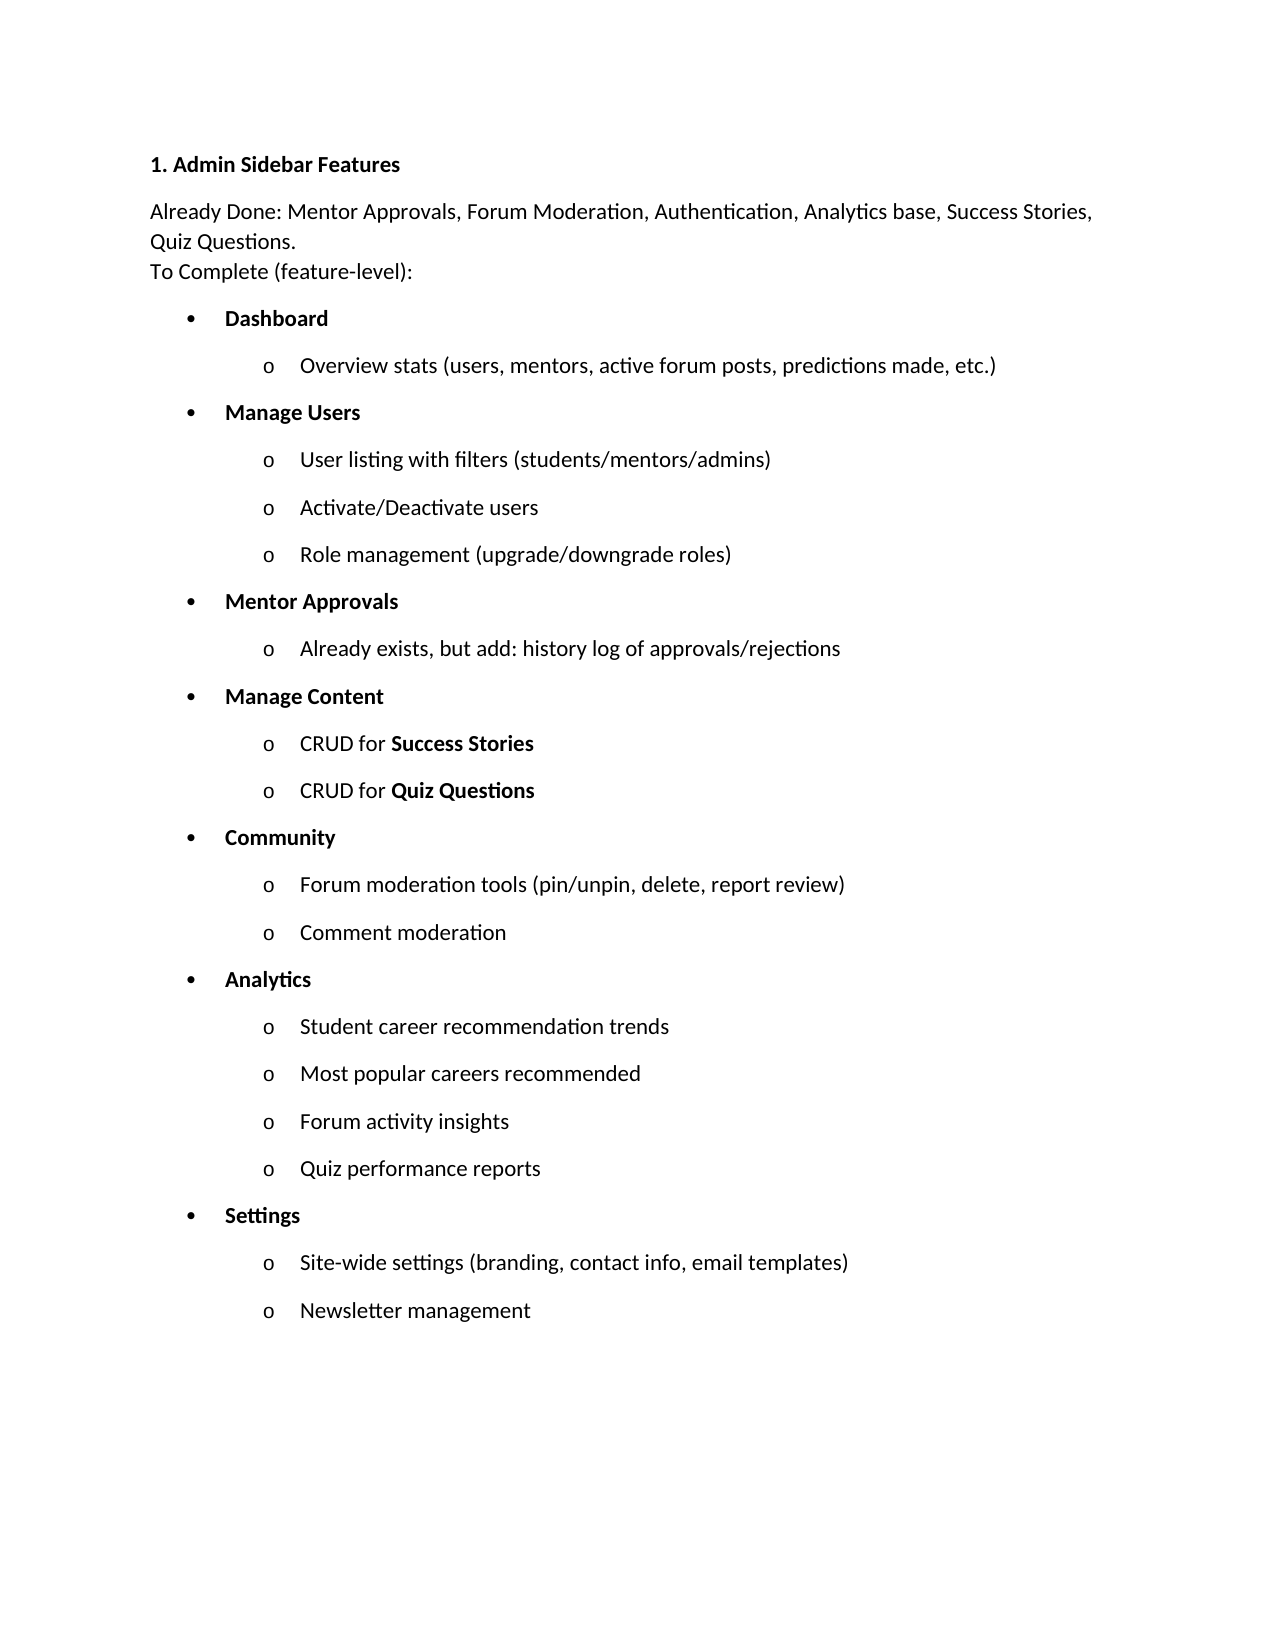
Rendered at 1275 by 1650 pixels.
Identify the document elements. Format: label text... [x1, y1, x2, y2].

list Forum activity insights [262, 1107, 1125, 1135]
list Mentor Approvals [187, 587, 1125, 616]
list Community [187, 823, 1125, 851]
list Newsletter management [262, 1296, 1125, 1324]
list Role management (upgrade/downgrade roles) [262, 540, 1125, 569]
list Dashboard [187, 304, 1125, 332]
list Site-wide settings (branding, contact info, email templates) [262, 1248, 1125, 1277]
list Settings [187, 1202, 1125, 1229]
list Manage Users [187, 398, 1125, 426]
list Forum moderation tools (pin/unpin, delete, report review) [262, 870, 1125, 899]
list Student career recommendation trends [262, 1012, 1125, 1041]
list Analytics [187, 965, 1125, 993]
list CRUD for Quiz Questions [262, 776, 1125, 804]
list Activate/Deactivate users [262, 493, 1125, 521]
list Comment moderation [262, 918, 1125, 946]
text Already Done: Mentor Approvals, Forum Moderation, Authentication, Analytics base, Success Stories, Quiz Questions. To Complete (feature-level): [150, 197, 1125, 285]
list Quiz performance reports [262, 1154, 1125, 1183]
text 1. Admin Sidebar Features [150, 150, 1125, 178]
list Already exists, but add: history log of approvals/rejections [262, 634, 1125, 663]
list CRUD for Success Stories [262, 729, 1125, 757]
list Most popular careers recommended [262, 1059, 1125, 1088]
list Overview stats (users, mentors, active forum posts, predictions made, etc.) [262, 351, 1125, 379]
list User listing with filters (students/mentors/admins) [262, 445, 1125, 474]
list Manage Content [187, 682, 1125, 710]
